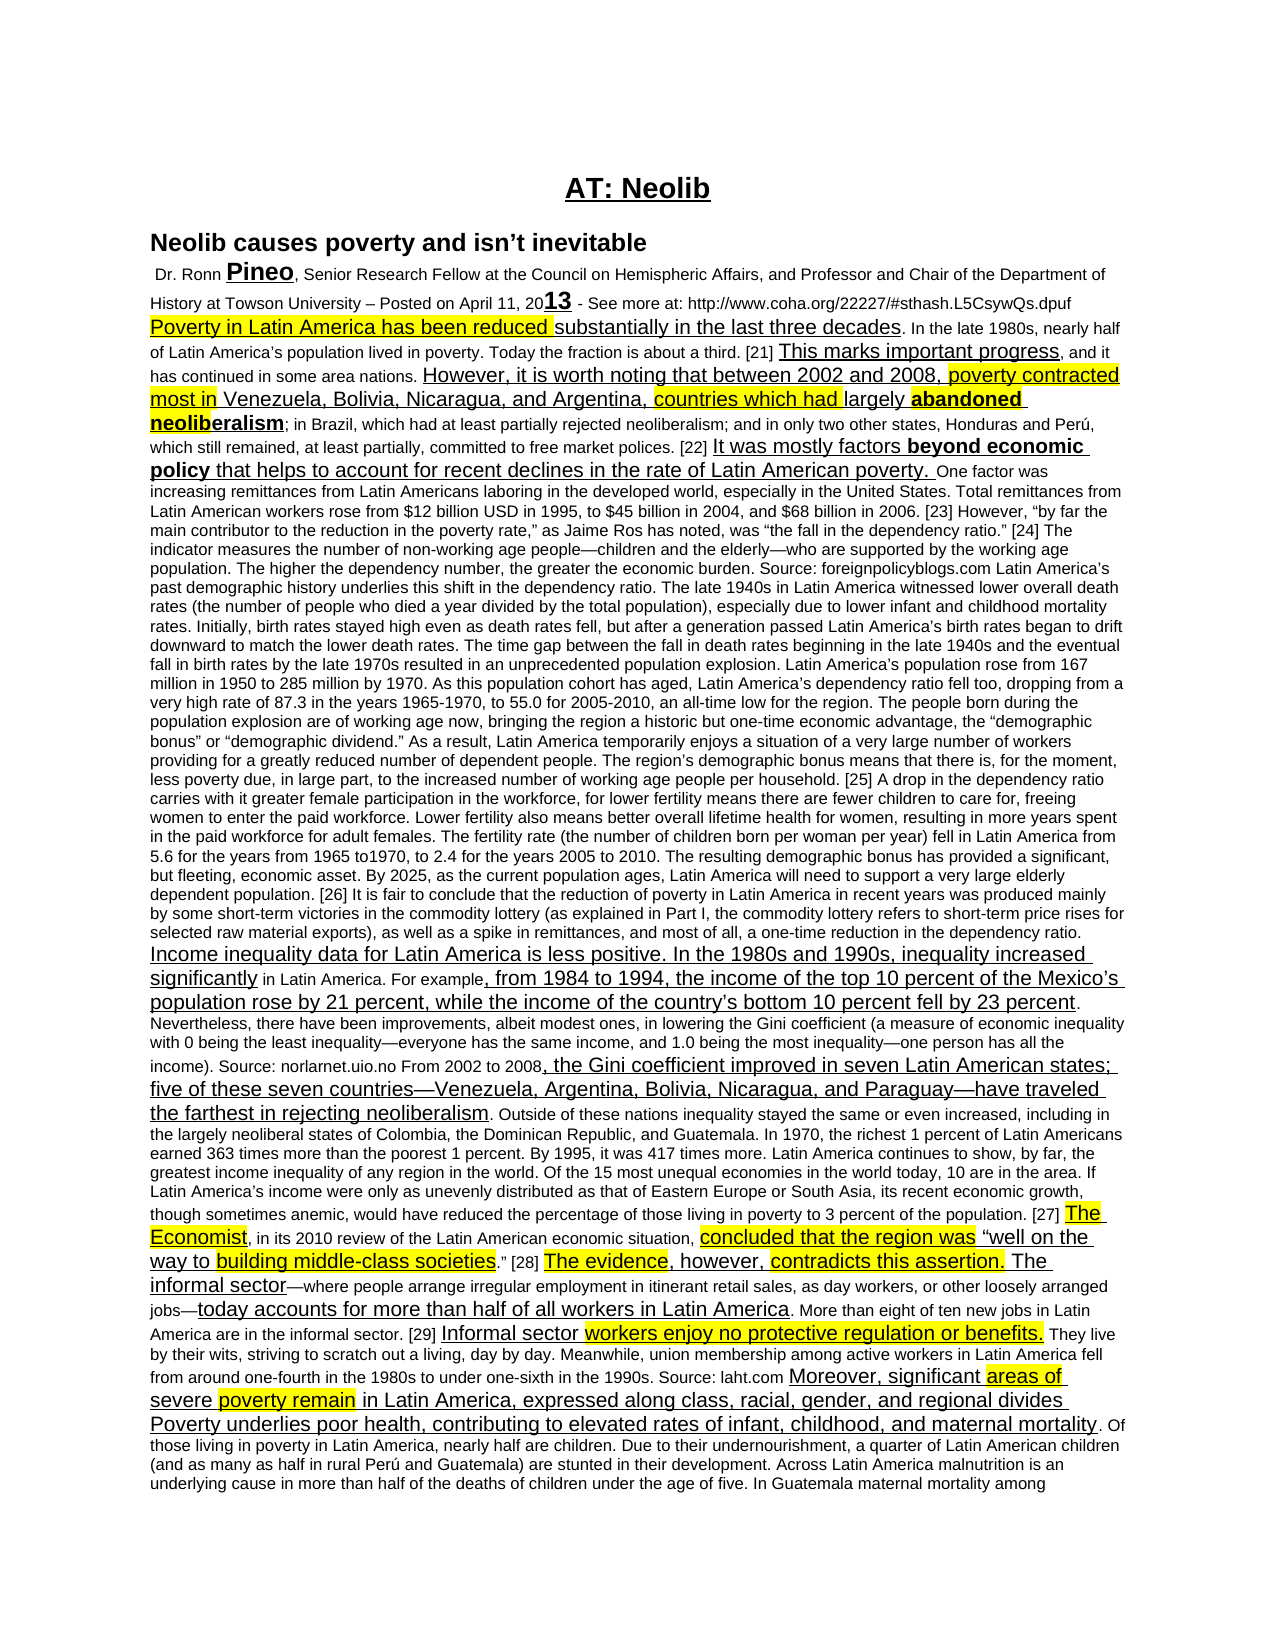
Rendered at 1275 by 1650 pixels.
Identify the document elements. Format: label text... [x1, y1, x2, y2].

subtitle AT: Neolib [150, 171, 1125, 204]
text Dr. Ronn Pineo, Senior Research Fellow at the Council on Hemispheric Affairs, and Professor and Chair of the Department of History at Towson University – Posted on April 11, 2013 - See more at: http://www.coha.org/22227/#sthash.L5CsywQs.dpuf [150, 257, 1125, 314]
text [150, 314, 1125, 1493]
text Neolib causes poverty and isn’t inevitable [150, 228, 1125, 257]
